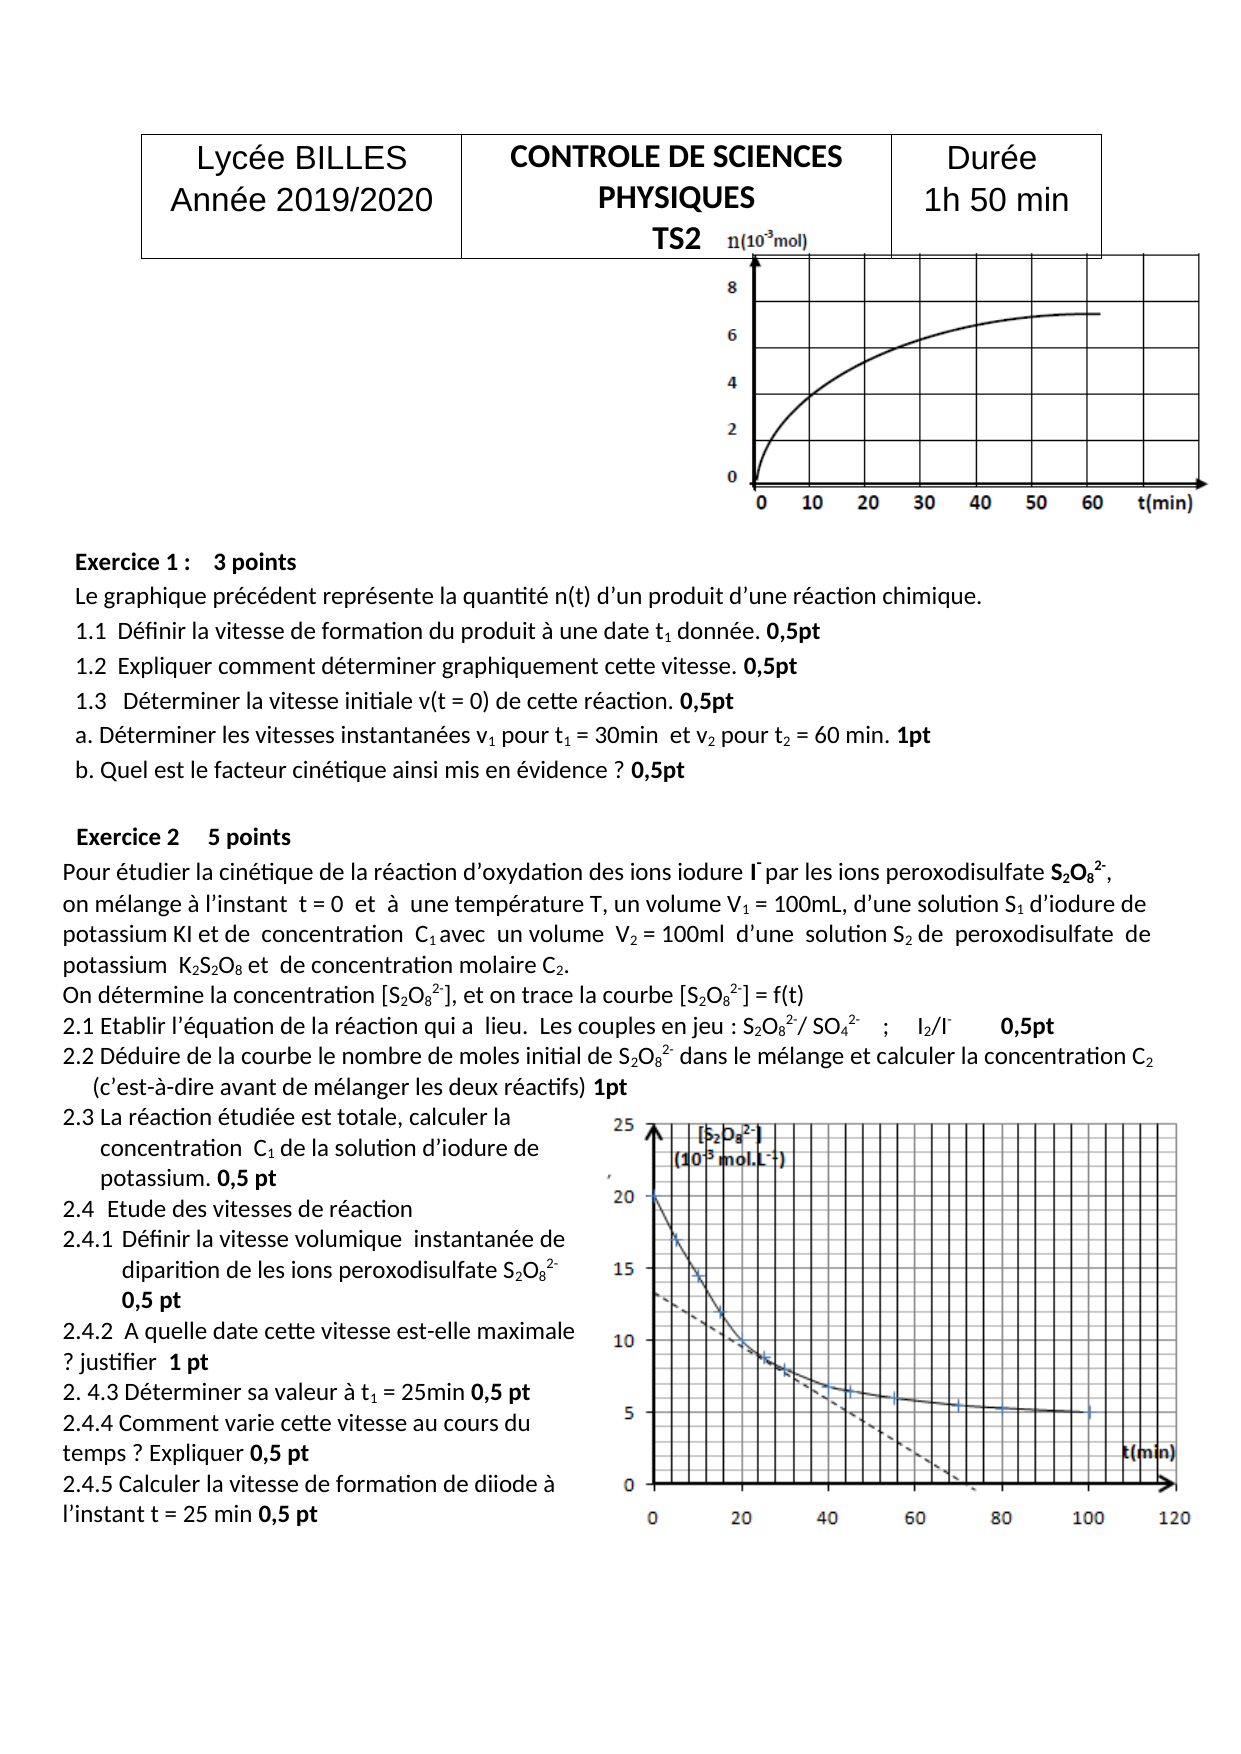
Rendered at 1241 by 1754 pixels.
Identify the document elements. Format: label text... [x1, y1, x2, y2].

subtitle Le graphique précédent représente la quantité n(t) d’un produit d’une réaction chimique. [75, 577, 1181, 612]
subtitle Déterminer la vitesse initiale v(t = 0) de cette réaction. 0,5pt [75, 681, 1181, 716]
text 2.2 Déduire de la courbe le nombre de moles initial de S2O82- dans le mélange et calculer la concentration C2 (c’est-à-dire avant de mélanger les deux réactifs) 1pt [62, 1041, 1181, 1102]
text 2.4.5 Calculer la vitesse de formation de diiode à l’instant t = 25 min 0,5 pt [62, 1468, 596, 1529]
table_header Lycée BILLES Année 2019/2020 [142, 135, 461, 258]
subtitle a. Déterminer les vitesses instantanées v1 pour t1 = 30min et v2 pour t2 = 60 min. 1pt [75, 716, 1181, 751]
list Etude des vitesses de réaction [62, 1193, 596, 1224]
subtitle Définir la vitesse de formation du produit à une date t1 donnée. 0,5pt [75, 612, 1181, 646]
text Pour étudier la cinétique de la réaction d’oxydation des ions iodure I- par les ions peroxodisulfate S2O82-, [62, 852, 1181, 888]
list La réaction étudiée est totale, calculer la concentration C1 de la solution d’iodure de potassium. 0,5 pt [62, 1102, 1181, 1193]
subtitle b. Quel est le facteur cinétique ainsi mis en évidence ? 0,5pt [75, 751, 1181, 786]
list Etablir l’équation de la réaction qui a lieu. Les couples en jeu : S2O82-/ SO42- ; I2/I- 0,5pt [62, 1010, 1181, 1041]
table_header Durée 1h 50 min [892, 135, 1101, 258]
text 2.4.4 Comment varie cette vitesse au cours du temps ? Expliquer 0,5 pt [62, 1407, 596, 1468]
text on mélange à l’instant t = 0 et à une température T, un volume V1 = 100mL, d’une solution S1 d’iodure de potassium KI et de concentration C1 avec un volume V2 = 100ml d’une solution S2 de peroxodisulfate de potassium K2S2O8 et de concentration molaire C2. [62, 888, 1181, 979]
text 2.4.2 A quelle date cette vitesse est-elle maximale ? justifier 1 pt [62, 1315, 596, 1376]
subtitle Expliquer comment déterminer graphiquement cette vitesse. 0,5pt [75, 646, 1181, 681]
text On détermine la concentration [S2O82-], et on trace la courbe [S2O82-] = f(t) [62, 979, 1181, 1010]
table_header CONTROLE DE SCIENCES PHYSIQUES TS2 [462, 135, 891, 258]
subtitle Exercice 2 5 points [76, 819, 1181, 852]
text 2. 4.3 Déterminer sa valeur à t1 = 25min 0,5 pt [62, 1376, 596, 1407]
list Définir la vitesse volumique instantanée de diparition de les ions peroxodisulfate S2O82- 0,5 pt [62, 1224, 596, 1315]
picture [706, 216, 1233, 534]
picture [596, 1103, 1214, 1537]
